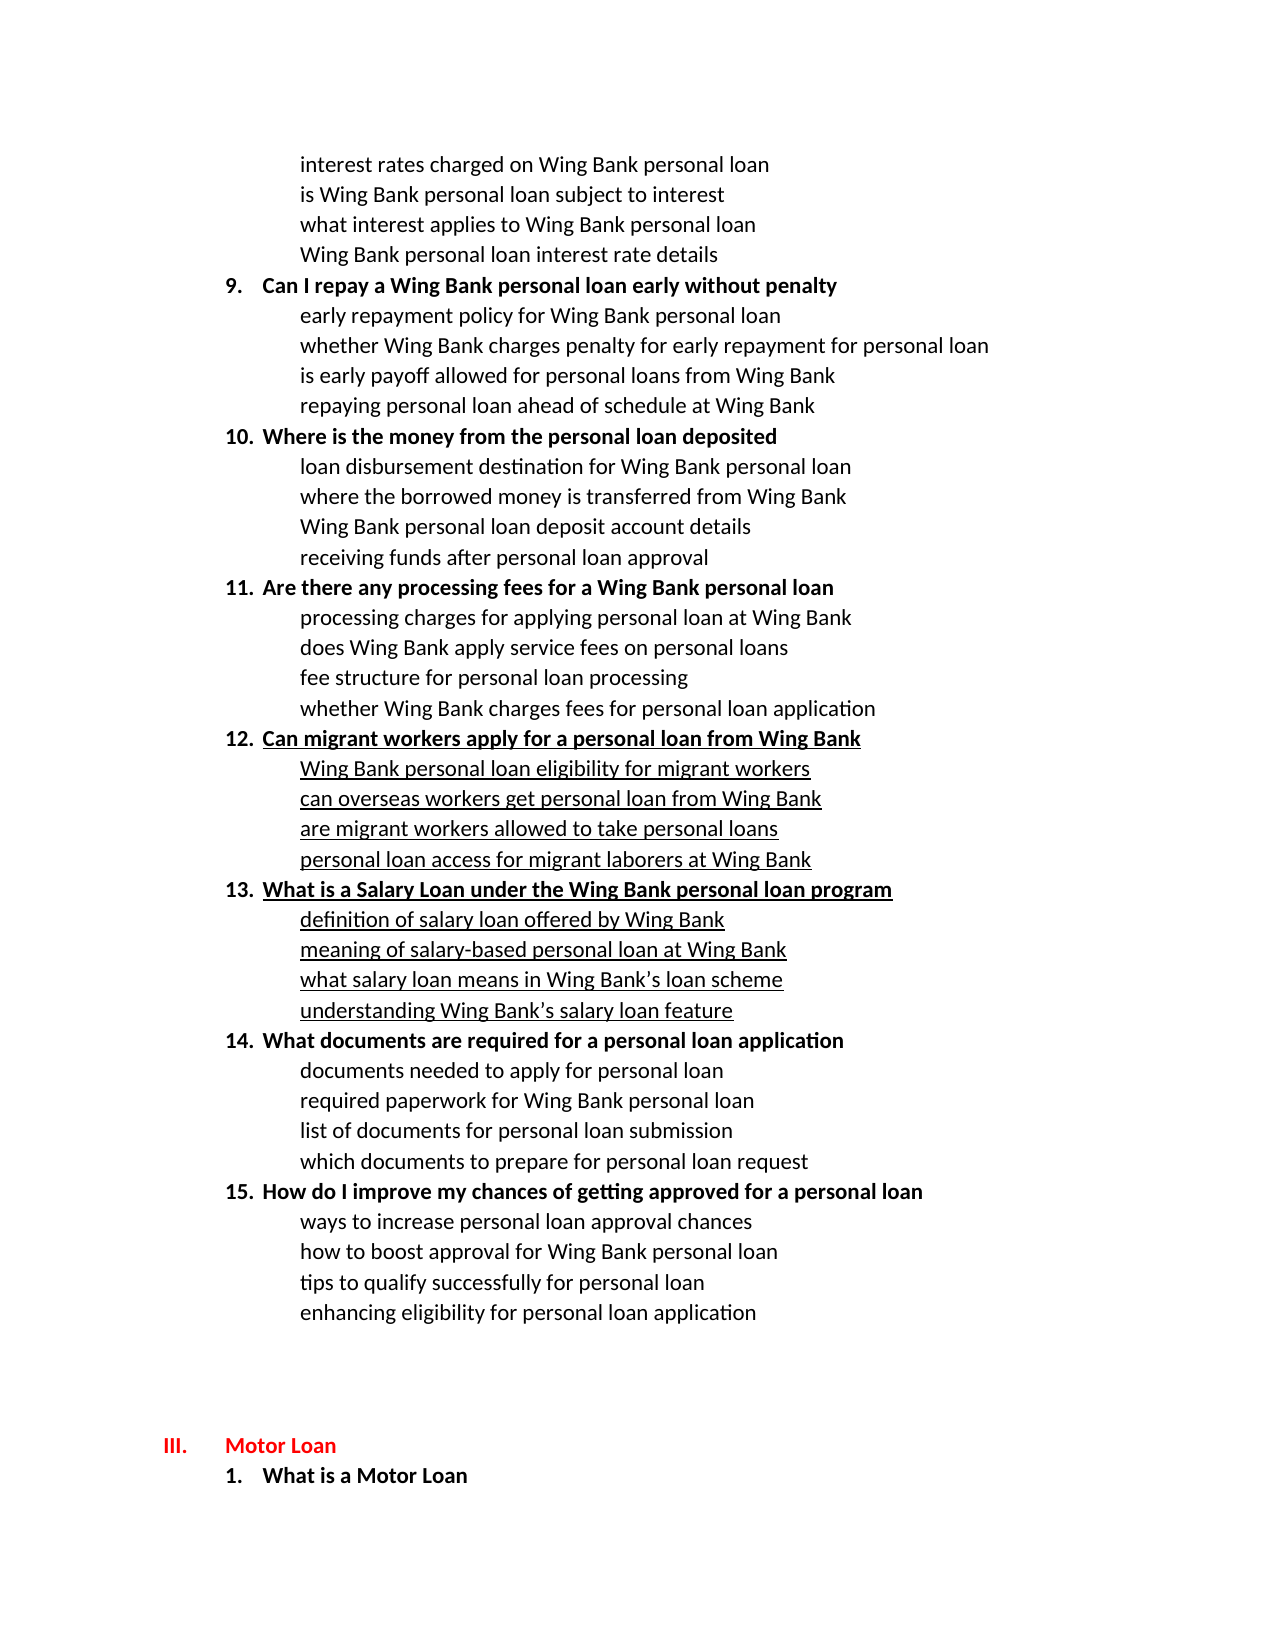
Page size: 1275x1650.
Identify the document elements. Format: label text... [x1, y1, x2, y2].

list interest rates charged on Wing Bank personal loan is Wing Bank personal loan subject to interest what interest applies to Wing Bank personal loan Wing Bank personal loan interest rate details [300, 150, 1125, 269]
list Can I repay a Wing Bank personal loan early without penalty [225, 271, 1125, 299]
list documents needed to apply for personal loan required paperwork for Wing Bank personal loan list of documents for personal loan submission which documents to prepare for personal loan request [300, 1056, 1125, 1175]
list Wing Bank personal loan eligibility for migrant workers can overseas workers get personal loan from Wing Bank are migrant workers allowed to take personal loans personal loan access for migrant laborers at Wing Bank [300, 754, 1125, 873]
list Where is the money from the personal loan deposited [225, 422, 1125, 450]
list early repayment policy for Wing Bank personal loan whether Wing Bank charges penalty for early repayment for personal loan is early payoff allowed for personal loans from Wing Bank repaying personal loan ahead of schedule at Wing Bank [300, 301, 1125, 420]
list What is a Motor Loan [225, 1461, 1125, 1489]
list How do I improve my chances of getting approved for a personal loan [225, 1177, 1125, 1205]
list What documents are required for a personal loan application [225, 1026, 1125, 1054]
list Can migrant workers apply for a personal loan from Wing Bank [225, 724, 1125, 752]
list processing charges for applying personal loan at Wing Bank does Wing Bank apply service fees on personal loans fee structure for personal loan processing whether Wing Bank charges fees for personal loan application [300, 603, 1125, 722]
list ways to increase personal loan approval chances how to boost approval for Wing Bank personal loan tips to qualify successfully for personal loan enhancing eligibility for personal loan application [300, 1207, 1125, 1326]
list loan disbursement destination for Wing Bank personal loan where the borrowed money is transferred from Wing Bank Wing Bank personal loan deposit account details receiving funds after personal loan approval [300, 452, 1125, 571]
list definition of salary loan offered by Wing Bank meaning of salary-based personal loan at Wing Bank what salary loan means in Wing Bank’s loan scheme understanding Wing Bank’s salary loan feature [300, 905, 1125, 1024]
list Motor Loan [187, 1431, 1125, 1459]
list What is a Salary Loan under the Wing Bank personal loan program [225, 875, 1125, 903]
list Are there any processing fees for a Wing Bank personal loan [225, 573, 1125, 601]
